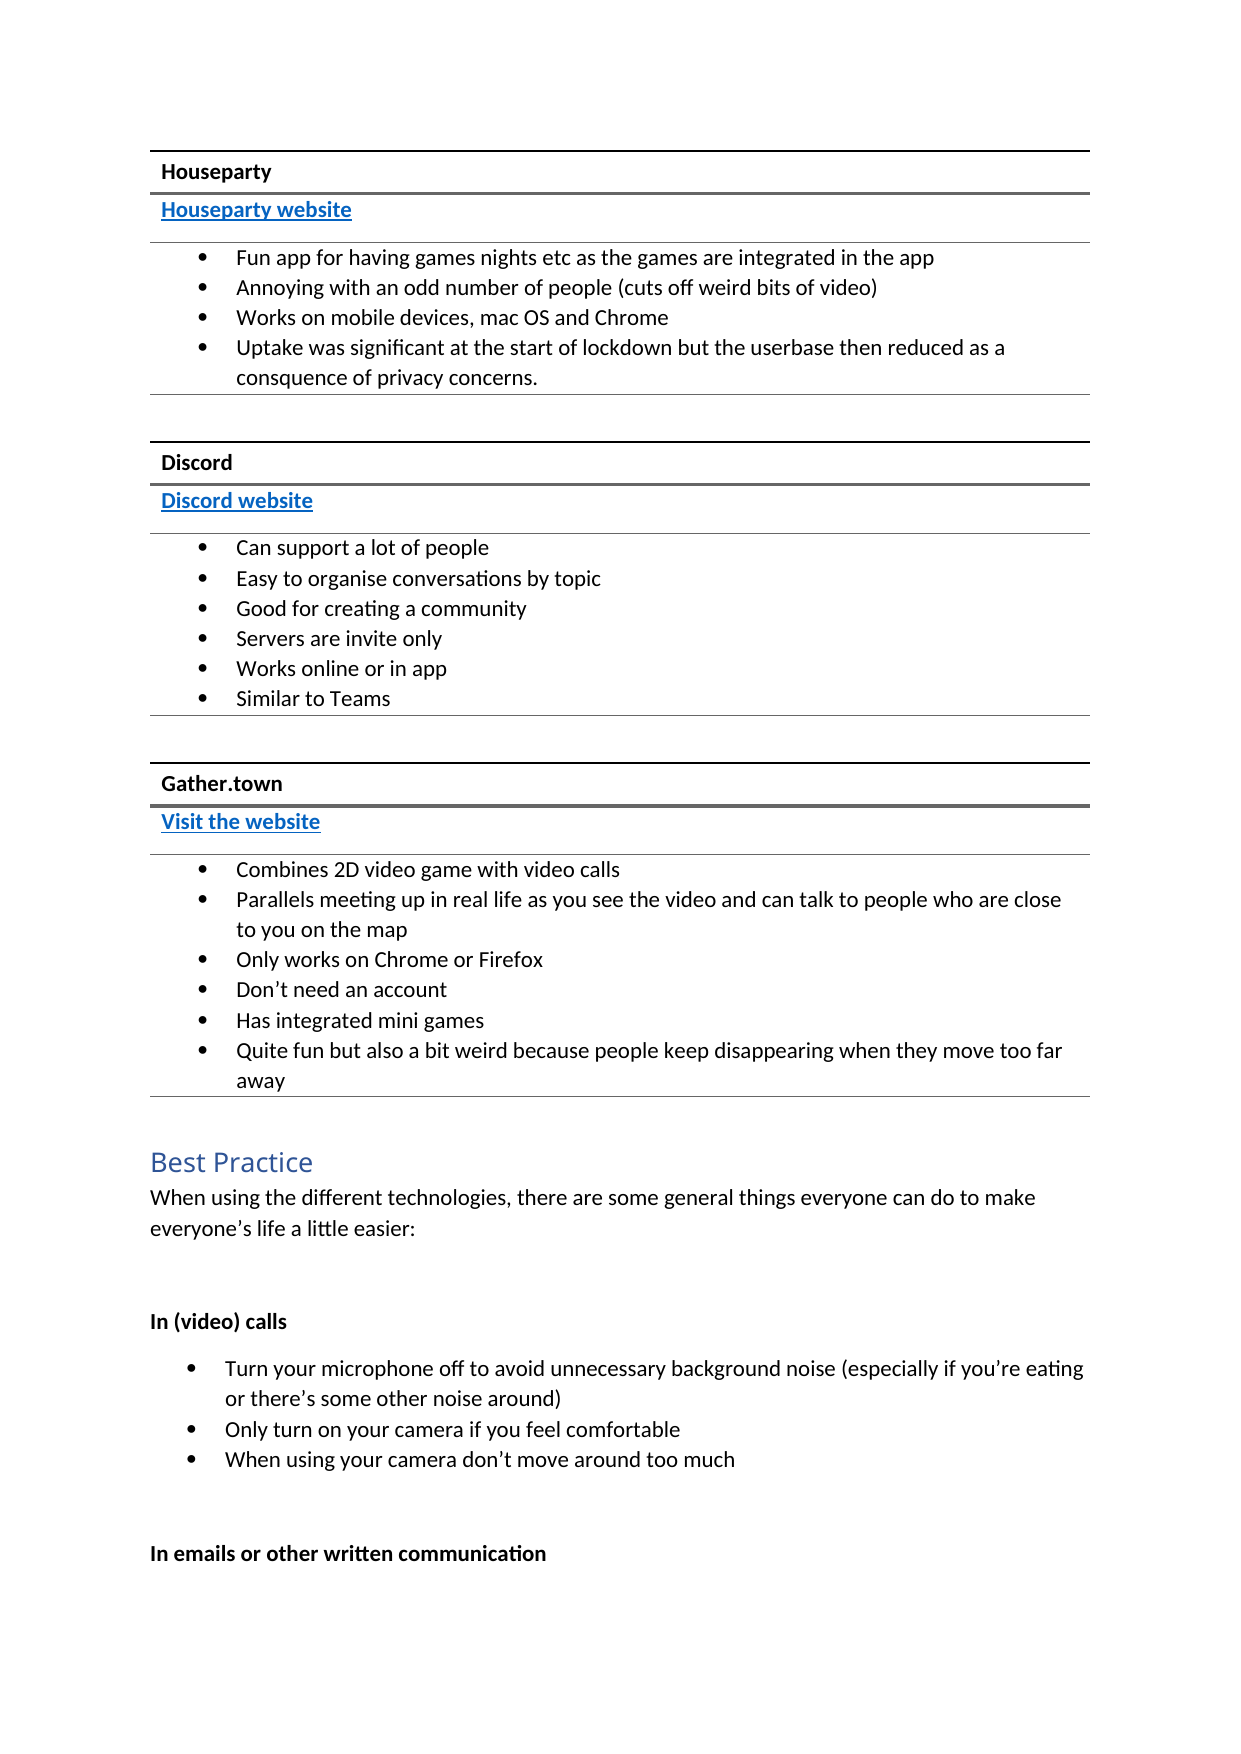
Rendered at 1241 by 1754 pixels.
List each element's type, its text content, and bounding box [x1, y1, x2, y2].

table_header Discord [150, 443, 1090, 483]
subtitle Best Practice [150, 1144, 1090, 1181]
text In emails or other written communication [150, 1539, 1090, 1567]
table_cell Combines 2D video game with video calls Parallels meeting up in real life as you see the video and can talk to people who are close to you on the map Only works on Chrome or Firefox Don’t need an account Has integrated mini games Quite fun but also a bit weird because people keep disappearing when they move too far away [150, 855, 1090, 1096]
table_cell Visit the website [150, 808, 1090, 854]
list When using your camera don’t move around too much [187, 1445, 1090, 1473]
table_cell Can support a lot of people Easy to organise conversations by topic Good for creating a community Servers are invite only Works online or in app Similar to Teams [150, 534, 1090, 715]
list Turn your microphone off to avoid unnecessary background noise (especially if you’re eating or there’s some other noise around) [187, 1354, 1090, 1412]
table_cell Fun app for having games nights etc as the games are integrated in the app Annoying with an odd number of people (cuts off weird bits of video) Works on mobile devices, mac OS and Chrome Uptake was significant at the start of lockdown but the userbase then reduced as a consquence of privacy concerns. [150, 243, 1090, 393]
table_cell Discord website [150, 486, 1090, 533]
list Only turn on your camera if you feel comfortable [187, 1415, 1090, 1443]
text When using the different technologies, there are some general things everyone can do to make everyone’s life a little easier: [150, 1183, 1090, 1242]
table_cell Houseparty website [150, 195, 1090, 242]
table_header Gather.town [150, 764, 1090, 804]
table_header Houseparty [150, 152, 1090, 192]
text In (video) calls [150, 1307, 1090, 1335]
